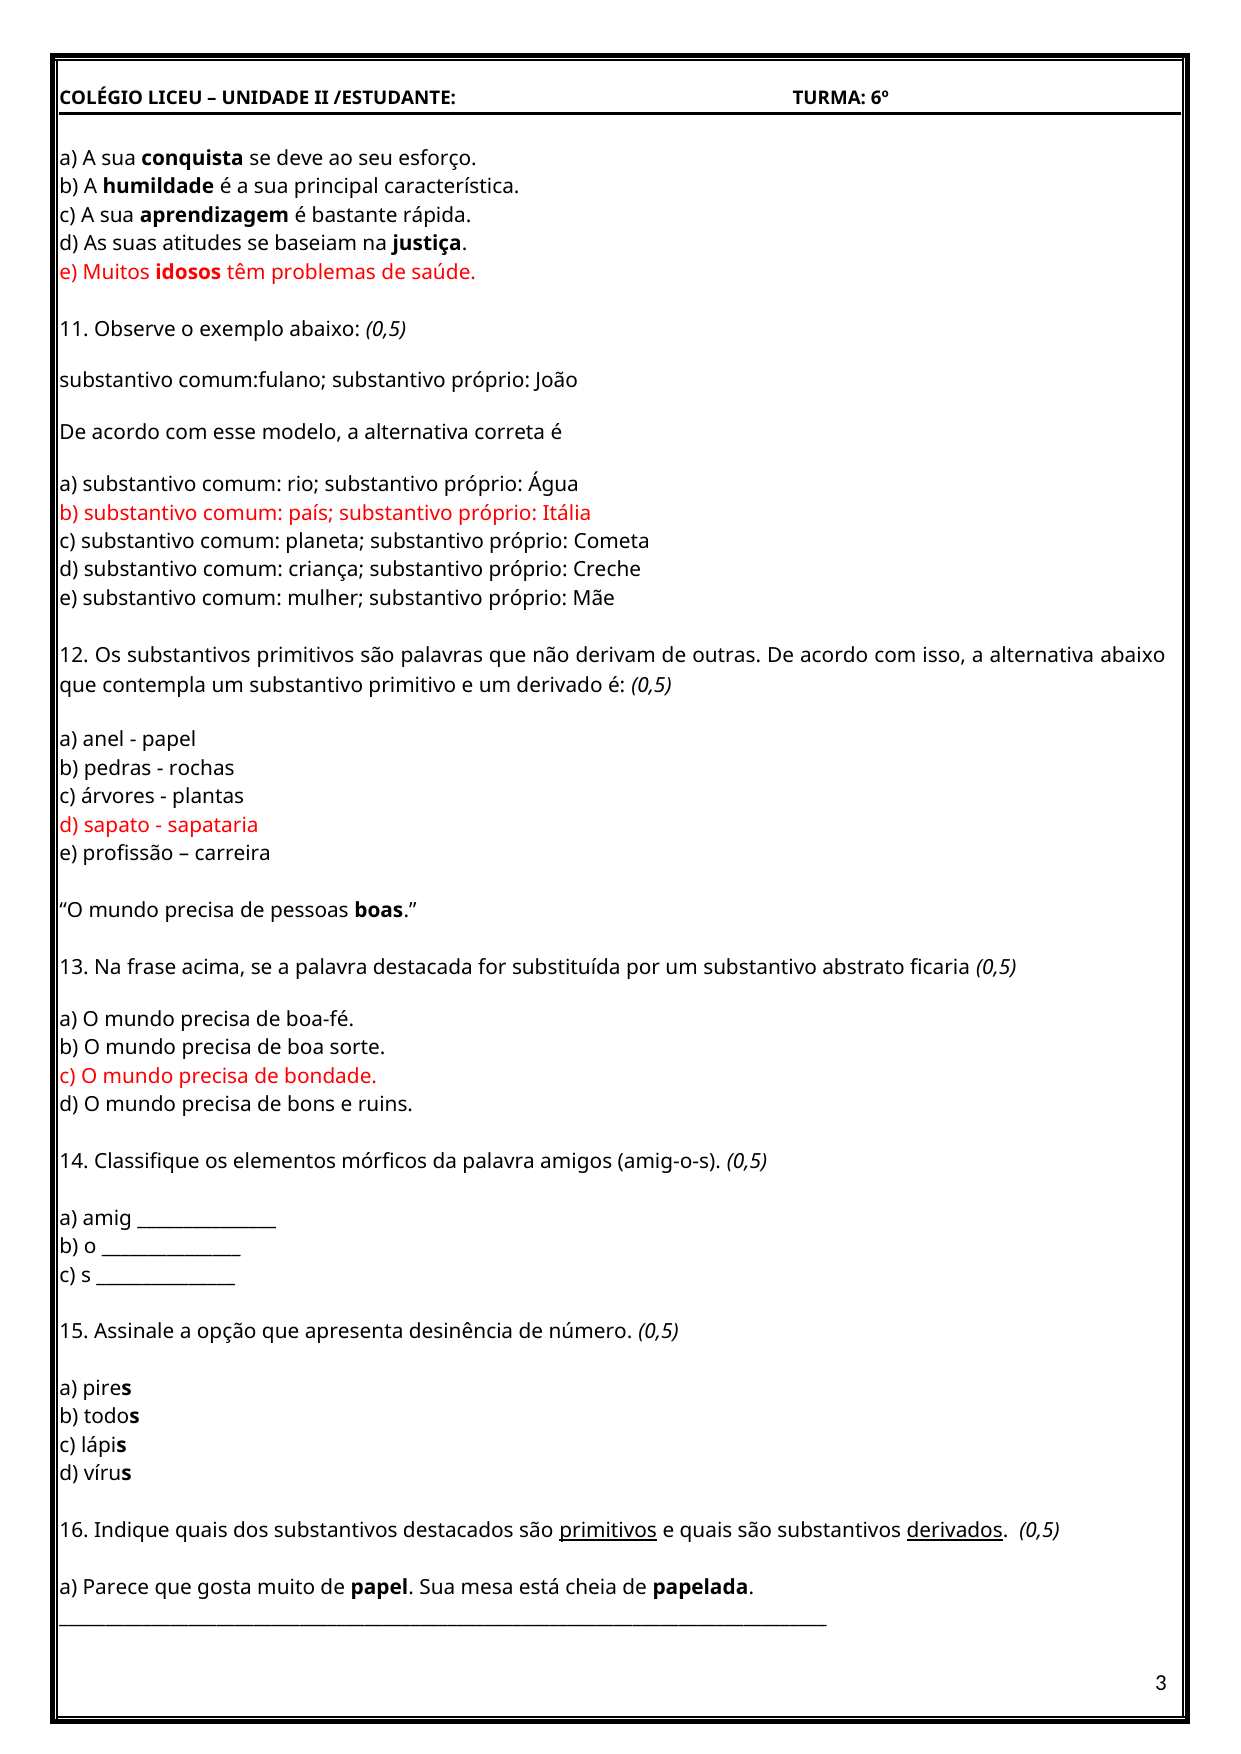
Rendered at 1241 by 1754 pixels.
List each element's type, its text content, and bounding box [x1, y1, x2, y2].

text 16. Indique quais dos substantivos destacados são primitivos e quais são substantivos derivados. (0,5) [59, 1515, 1167, 1544]
text a) A sua conquista se deve ao seu esforço. b) A humildade é a sua principal característica. c) A sua aprendizagem é bastante rápida. d) As suas atitudes se baseiam na justiça. e) Muitos idosos têm problemas de saúde. [59, 143, 1167, 285]
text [59, 1601, 1167, 1629]
text a) O mundo precisa de boa-fé. b) O mundo precisa de boa sorte. c) O mundo precisa de bondade. d) O mundo precisa de bons e ruins. [59, 1004, 1167, 1118]
text 15. Assinale a opção que apresenta desinência de número. (0,5) [59, 1316, 1167, 1345]
text 13. Na frase acima, se a palavra destacada for substituída por um substantivo abstrato ficaria (0,5) [59, 952, 1167, 981]
text a) substantivo comum: rio; substantivo próprio: Água b) substantivo comum: país; substantivo próprio: Itália c) substantivo comum: planeta; substantivo próprio: Cometa d) substantivo comum: criança; substantivo próprio: Creche e) substantivo comum: mulher; substantivo próprio: Mãe [59, 469, 1167, 611]
text “O mundo precisa de pessoas boas.” [59, 895, 1167, 924]
text 14. Classifique os elementos mórficos da palavra amigos (amig-o-s). (0,5) [59, 1146, 1167, 1174]
text 12. Os substantivos primitivos são palavras que não derivam de outras. De acordo com isso, a alternativa abaixo que contempla um substantivo primitivo e um derivado é: (0,5) [59, 640, 1167, 699]
text a) pires b) todos c) lápis d) vírus [59, 1373, 1167, 1487]
text a) amig _______________ b) o _______________ c) s _______________ [59, 1203, 1167, 1316]
text 11. Observe o exemplo abaixo: (0,5) [59, 314, 1167, 342]
text De acordo com esse modelo, a alternativa correta é [59, 417, 1167, 446]
text a) anel - papel b) pedras - rochas c) árvores - plantas d) sapato - sapataria e) profissão – carreira [59, 724, 1167, 867]
text a) Parece que gosta muito de papel. Sua mesa está cheia de papelada. [59, 1572, 1167, 1601]
text substantivo comum:fulano; substantivo próprio: João [59, 366, 1167, 394]
